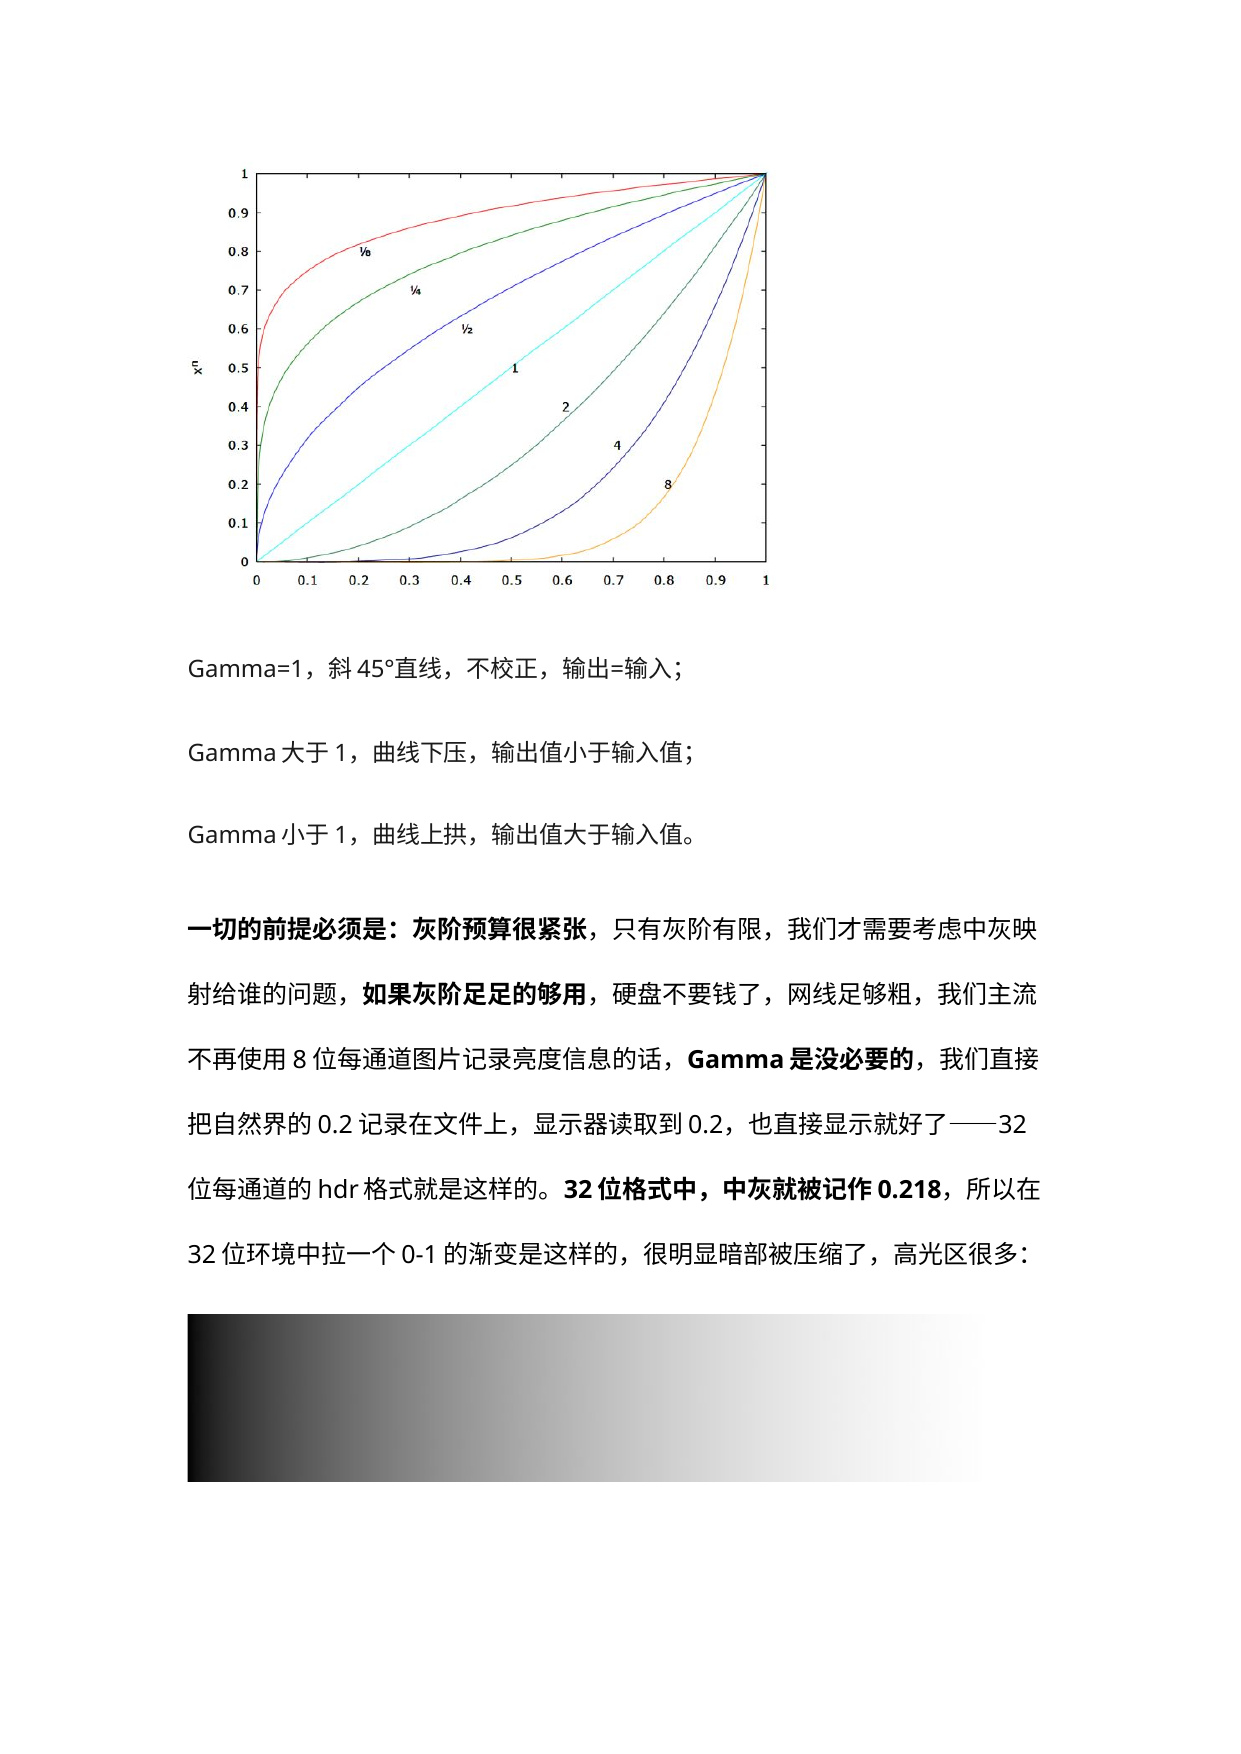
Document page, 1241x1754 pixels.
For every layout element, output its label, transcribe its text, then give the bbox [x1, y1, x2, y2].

picture [187, 1314, 993, 1482]
text Gamma大于1，曲线下压，输出值小于输入值； [187, 718, 1053, 783]
text 一切的前提必须是：灰阶预算很紧张，只有灰阶有限，我们才需要考虑中灰映射给谁的问题，如果灰阶足足的够用，硬盘不要钱了，网线足够粗，我们主流不再使用8位每通道图片记录亮度信息的话，Gamma是没必要的，我们直接把自然界的0.2记录在文件上，显示器读取到0.2，也直接显示就好了——32位每通道的hdr格式就是这样的。32位格式中，中灰就被记作0.218，所以在32位环境中拉一个0-1的渐变是这样的，很明显暗部被压缩了，高光区很多： [187, 895, 1053, 1285]
text Gamma小于1，曲线上拱，输出值大于输入值。 [187, 801, 1053, 866]
picture [187, 162, 789, 590]
text Gamma=1，斜45°直线，不校正，输出=输入； [187, 635, 1053, 700]
